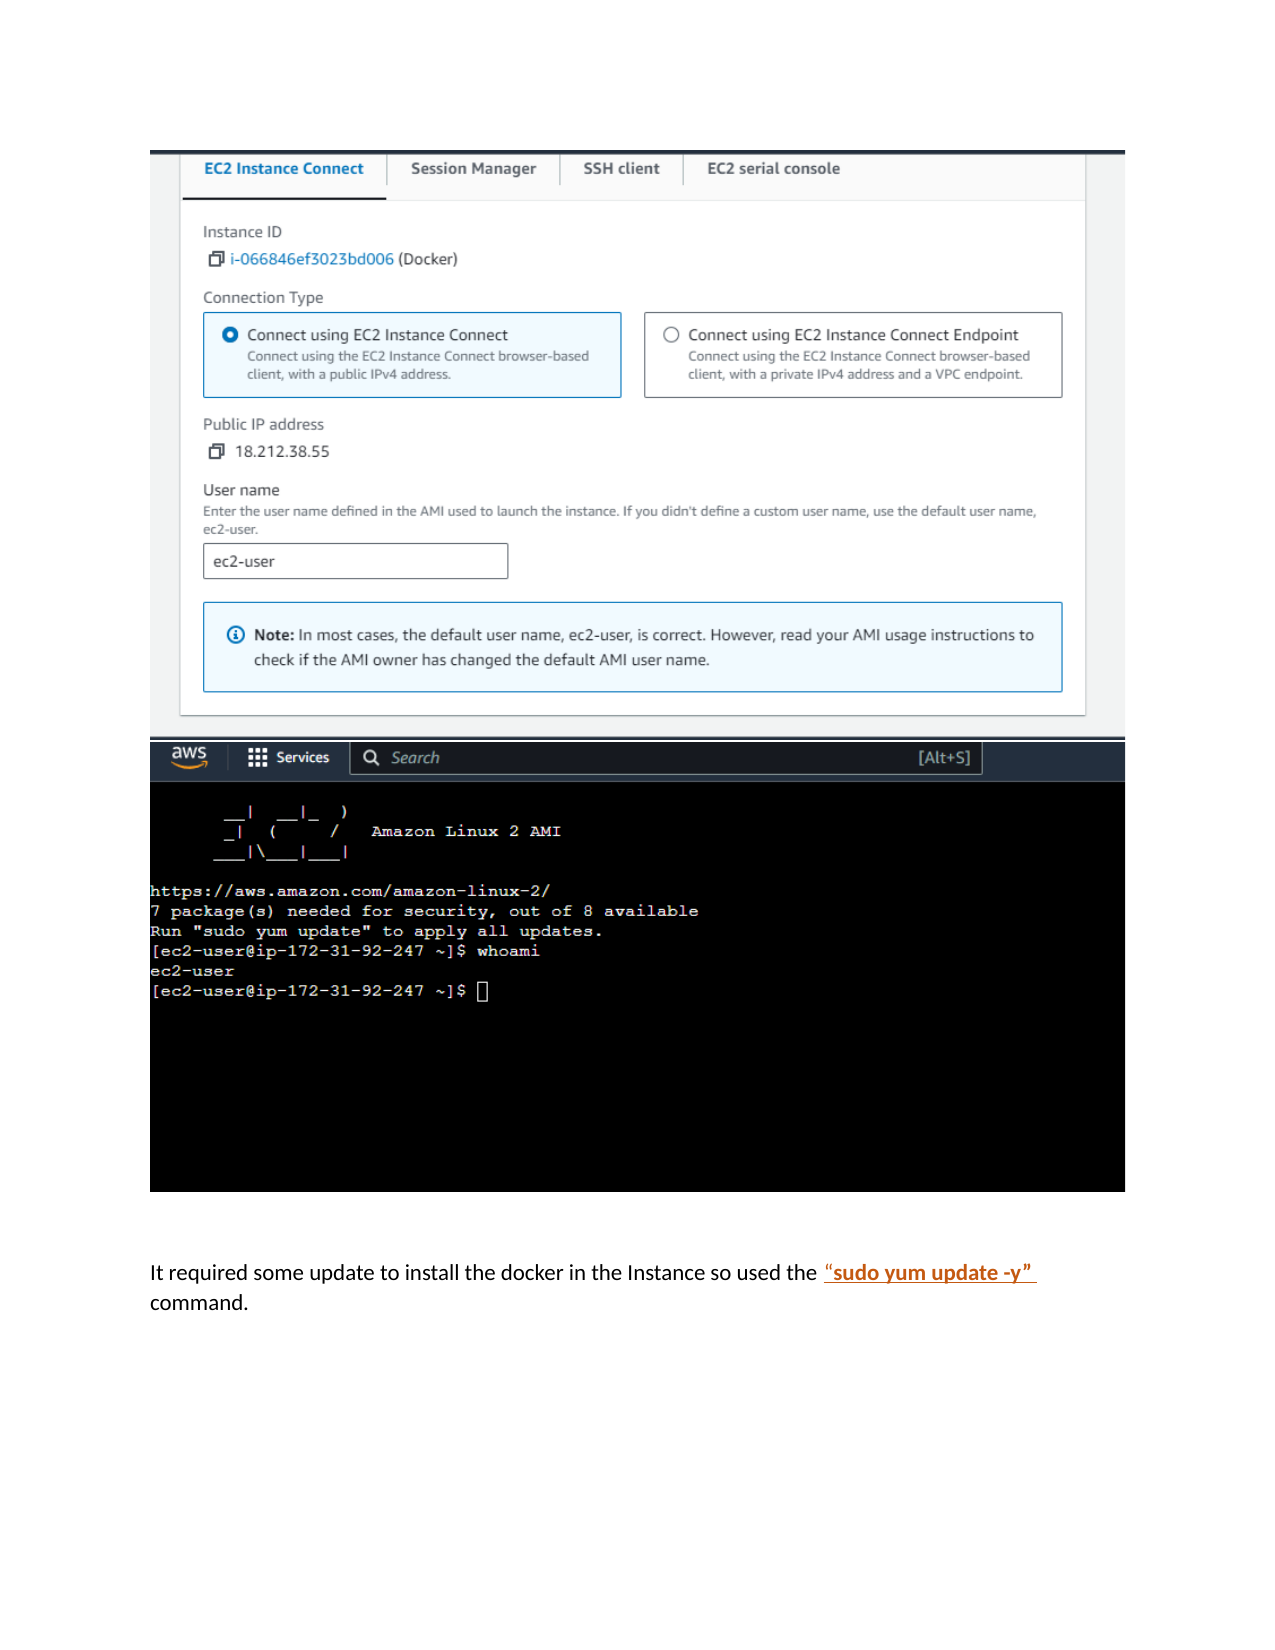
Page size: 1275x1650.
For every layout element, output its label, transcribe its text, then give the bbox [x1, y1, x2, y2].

picture [150, 150, 1125, 740]
picture [150, 742, 1125, 1192]
text It required some update to install the docker in the Instance so used the “sudo yum update -y” command. [150, 1258, 1125, 1316]
